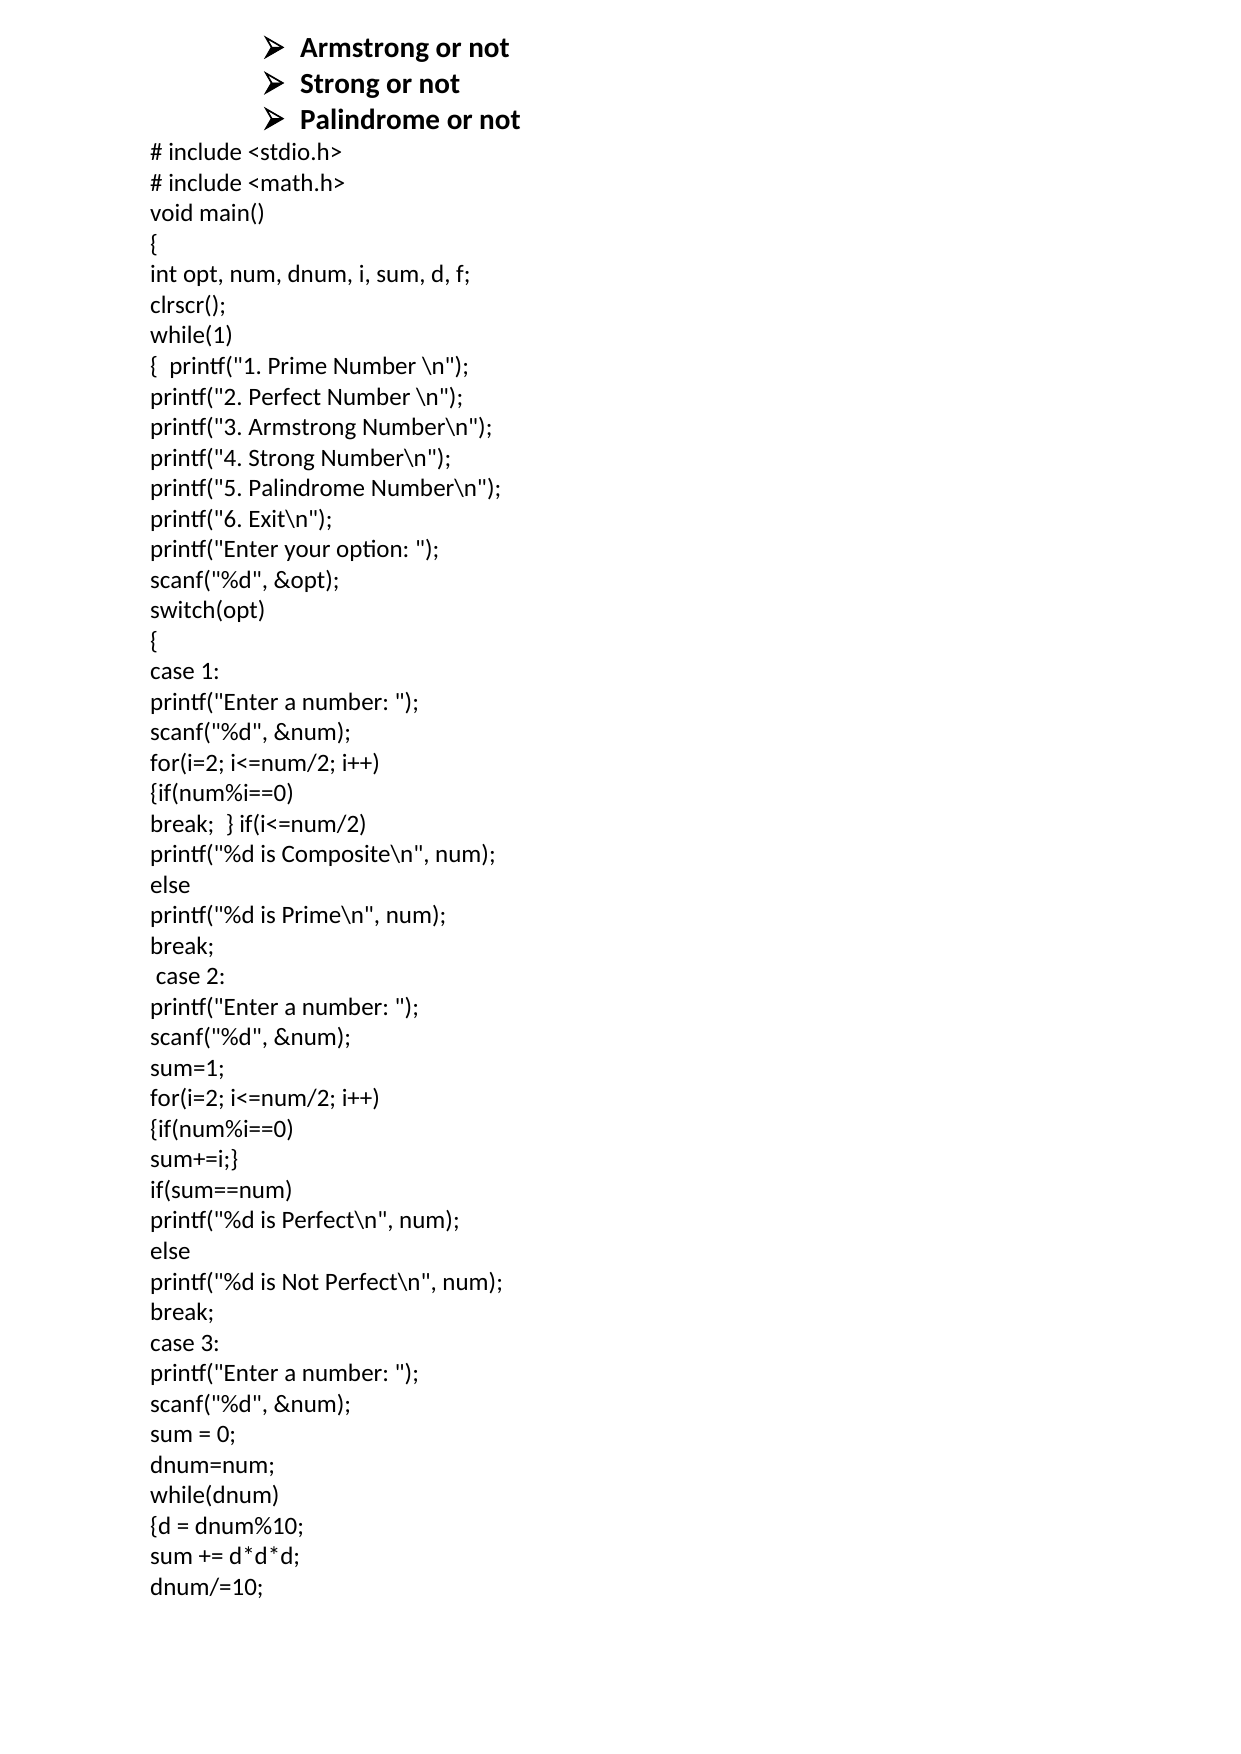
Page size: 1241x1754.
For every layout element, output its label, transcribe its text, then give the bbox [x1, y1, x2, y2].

text { [150, 228, 1090, 258]
list Armstrong or not [262, 29, 1090, 65]
text int opt, num, dnum, i, sum, d, f; [150, 258, 1090, 289]
text scanf("%d", &num); [150, 1022, 1090, 1052]
text sum = 0; [150, 1418, 1090, 1449]
text for(i=2; i<=num/2; i++) [150, 747, 1090, 777]
text printf("Enter your option: "); [150, 533, 1090, 564]
text else [150, 869, 1090, 899]
text break; [150, 930, 1090, 961]
text sum+=i;} [150, 1144, 1090, 1174]
text sum += d*d*d; [150, 1540, 1090, 1571]
text { [150, 625, 1090, 655]
text printf("5. Palindrome Number\n"); [150, 472, 1090, 503]
text switch(opt) [150, 594, 1090, 625]
text {if(num%i==0) [150, 777, 1090, 808]
text case 3: [150, 1327, 1090, 1357]
text printf("Enter a number: "); [150, 686, 1090, 716]
text scanf("%d", &num); [150, 716, 1090, 747]
text {d = dnum%10; [150, 1510, 1090, 1540]
text # include <stdio.h> [150, 136, 1090, 167]
text printf("%d is Composite\n", num); [150, 838, 1090, 869]
text printf("%d is Not Perfect\n", num); [150, 1266, 1090, 1296]
text printf("4. Strong Number\n"); [150, 442, 1090, 472]
text while(dnum) [150, 1479, 1090, 1510]
text printf("6. Exit\n"); [150, 503, 1090, 533]
text if(sum==num) [150, 1174, 1090, 1205]
text printf("Enter a number: "); [150, 991, 1090, 1022]
text printf("%d is Prime\n", num); [150, 899, 1090, 930]
text sum=1; [150, 1052, 1090, 1083]
text printf("Enter a number: "); [150, 1357, 1090, 1388]
text printf("3. Armstrong Number\n"); [150, 411, 1090, 442]
text clrscr(); [150, 289, 1090, 319]
text break; [150, 1296, 1090, 1327]
text { printf("1. Prime Number \n"); [150, 350, 1090, 381]
text while(1) [150, 319, 1090, 350]
text dnum/=10; [150, 1571, 1090, 1601]
text case 1: [150, 655, 1090, 686]
text printf("%d is Perfect\n", num); [150, 1205, 1090, 1235]
list Palindrome or not [262, 101, 1090, 136]
text dnum=num; [150, 1449, 1090, 1479]
text void main() [150, 197, 1090, 228]
text {if(num%i==0) [150, 1113, 1090, 1144]
text break; } if(i<=num/2) [150, 808, 1090, 838]
text else [150, 1235, 1090, 1266]
text scanf("%d", &opt); [150, 564, 1090, 594]
text # include <math.h> [150, 167, 1090, 197]
text scanf("%d", &num); [150, 1388, 1090, 1418]
text for(i=2; i<=num/2; i++) [150, 1083, 1090, 1113]
list Strong or not [262, 65, 1090, 101]
text case 2: [150, 961, 1090, 991]
text printf("2. Perfect Number \n"); [150, 381, 1090, 411]
